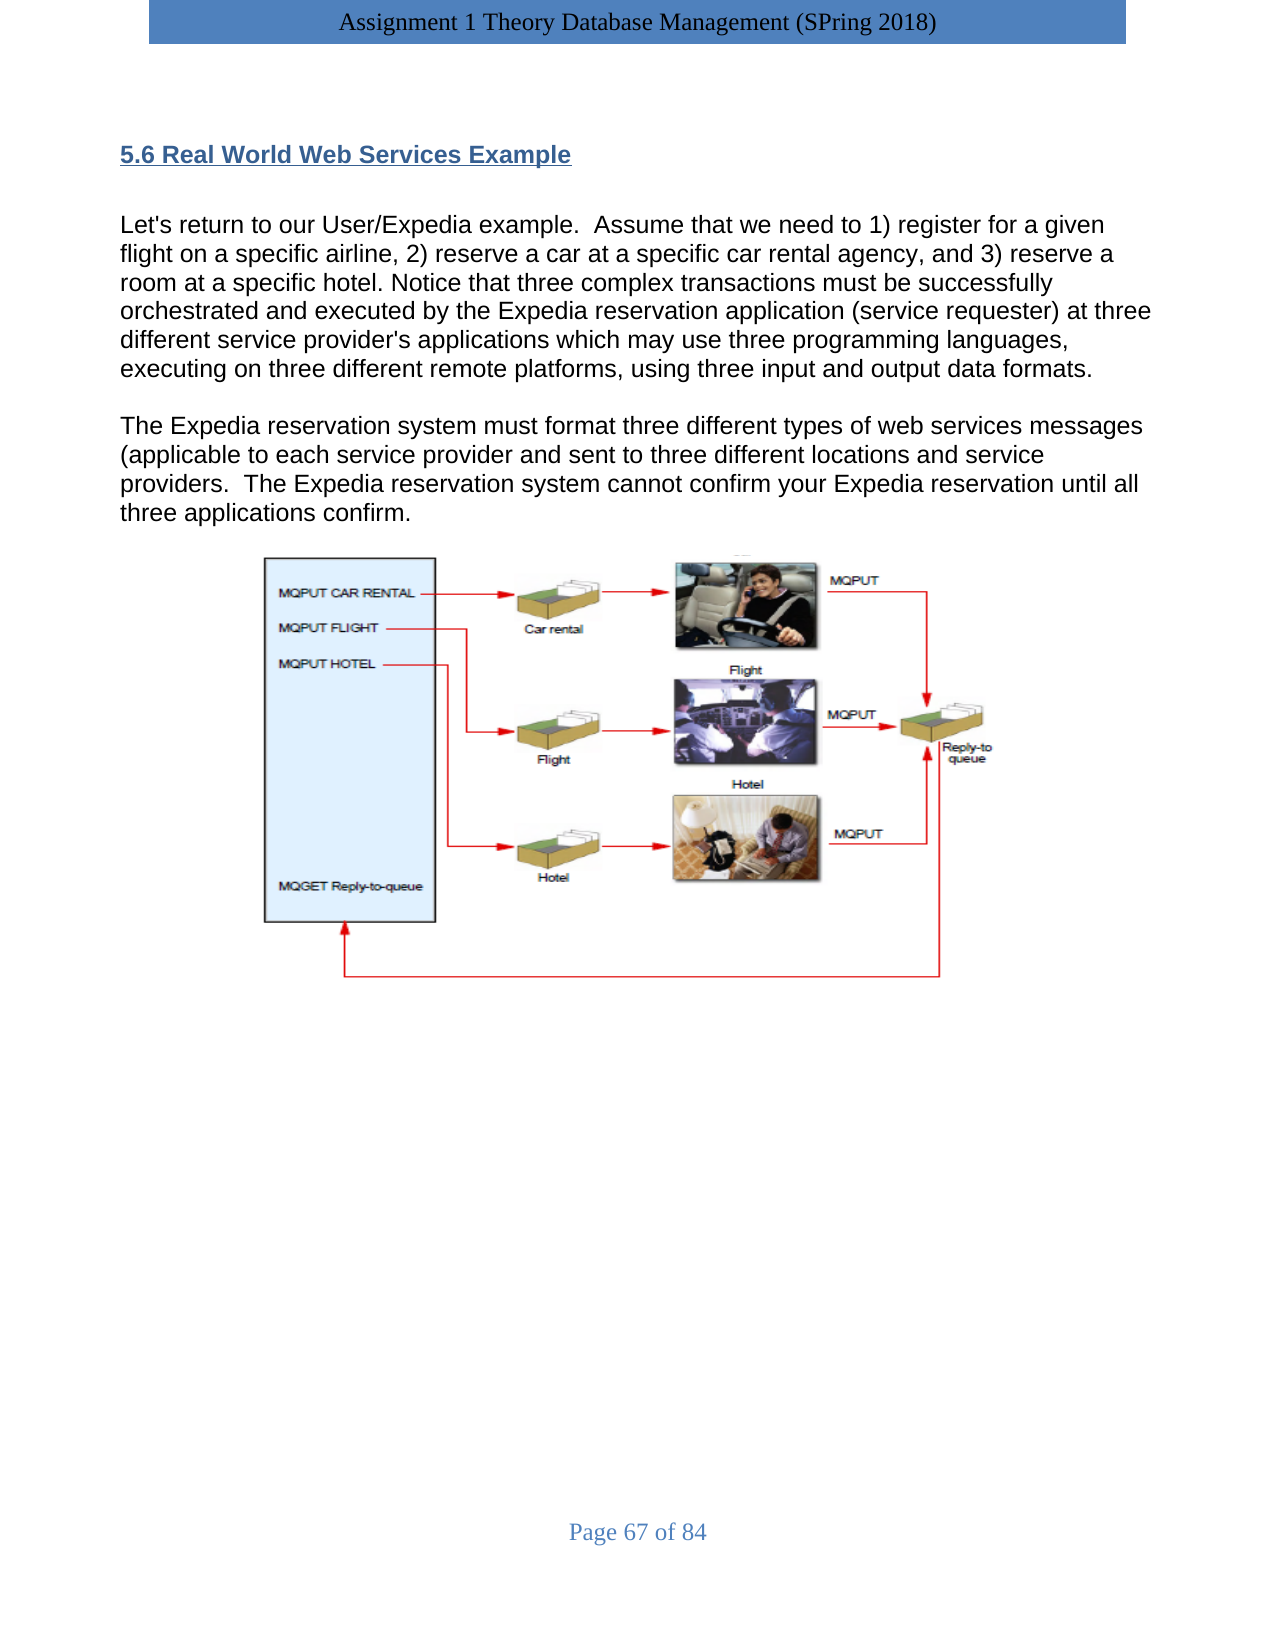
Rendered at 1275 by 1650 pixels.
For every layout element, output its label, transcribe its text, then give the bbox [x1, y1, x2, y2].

subtitle 5.6 Real World Web Services Example [120, 140, 1155, 169]
picture [258, 555, 1017, 980]
text Let's return to our User/Expedia example. Assume that we need to 1) register for a given flight on a specific airline, 2) reserve a car at a specific car rental agency, and 3) reserve a room at a specific hotel. Notice that three complex transactions must be successfully orchestrated and executed by the Expedia reservation application (service requester) at three different service provider's applications which may use three programming languages, executing on three different remote platforms, using three input and output data formats. [120, 210, 1155, 382]
text The Expedia reservation system must format three different types of web services messages (applicable to each service provider and sent to three different locations and service providers. The Expedia reservation system cannot confirm your Expedia reservation until all three applications confirm. [120, 411, 1155, 526]
